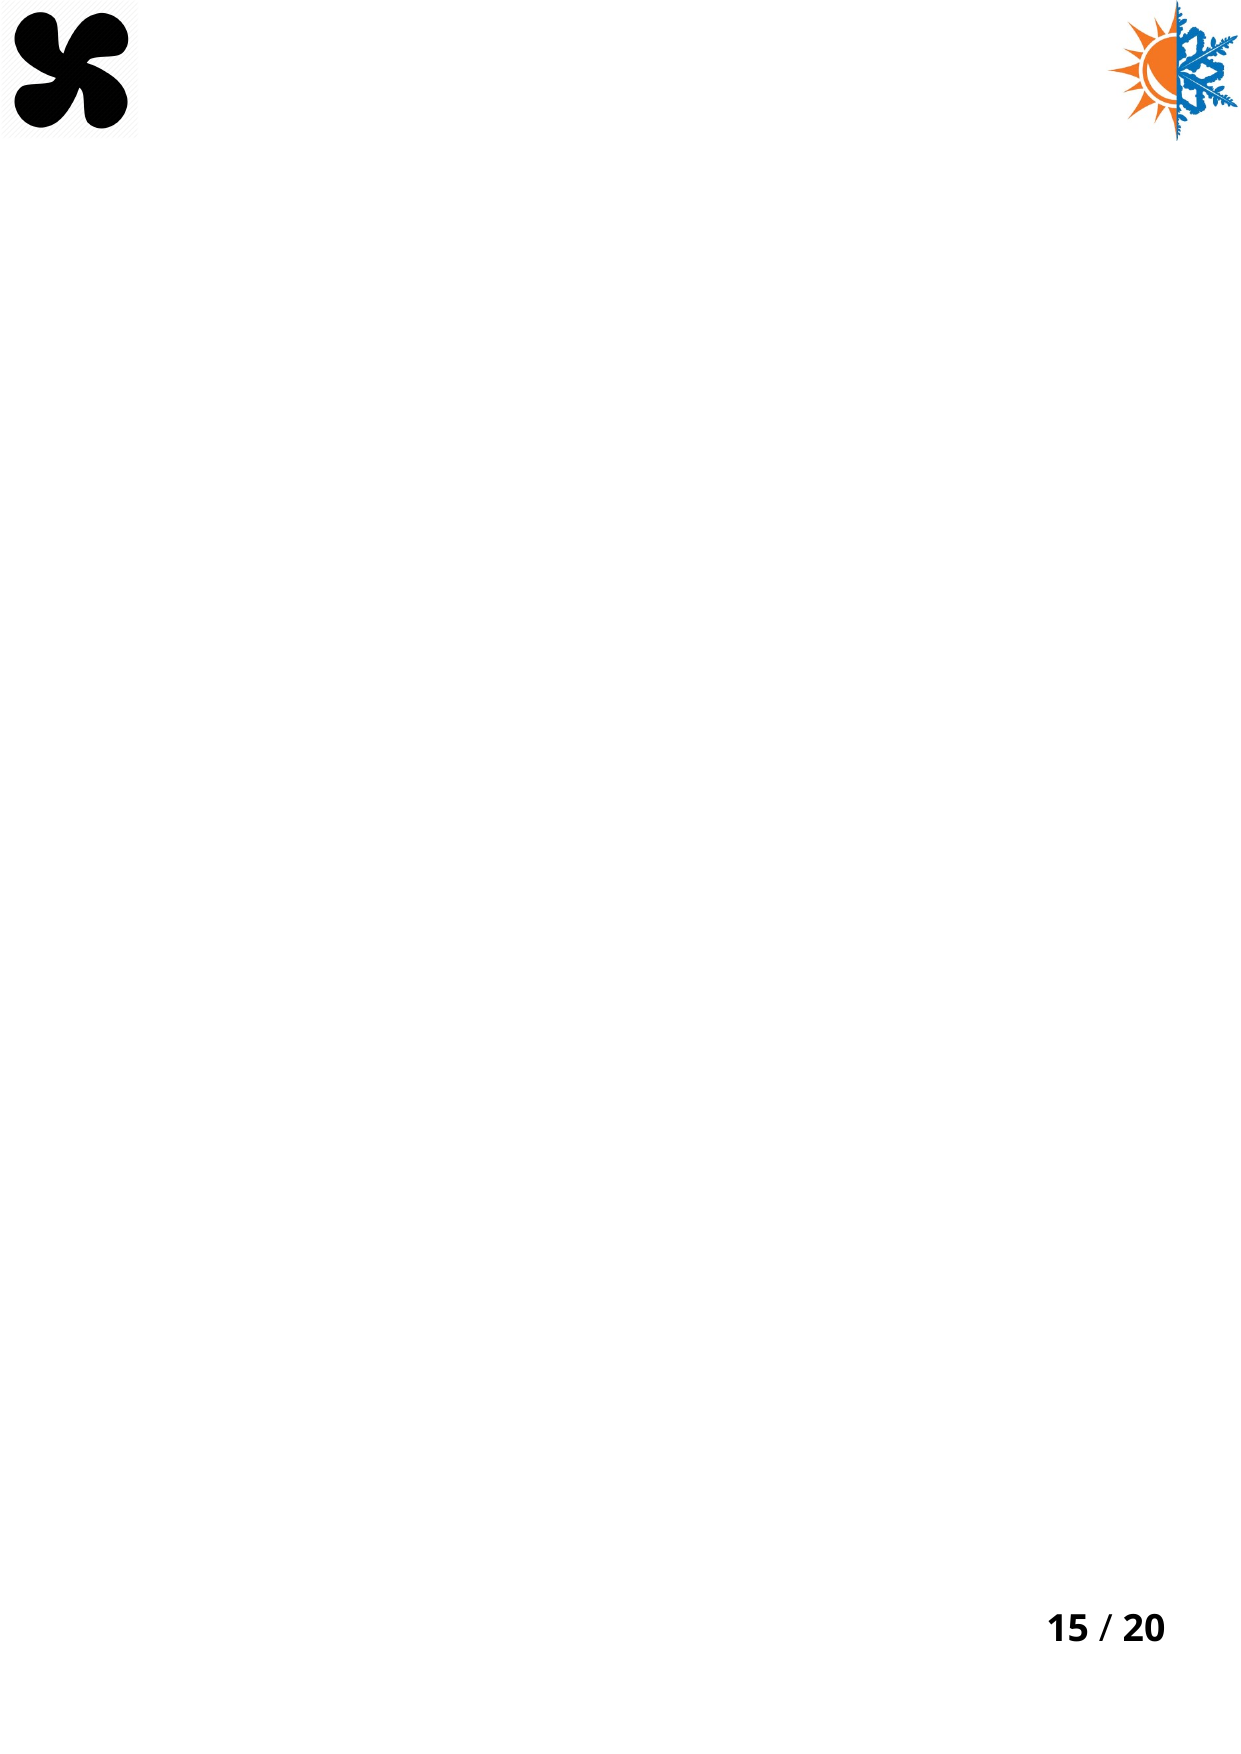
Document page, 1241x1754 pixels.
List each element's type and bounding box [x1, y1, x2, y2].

picture [1105, 0, 1239, 141]
picture [0, 0, 139, 139]
